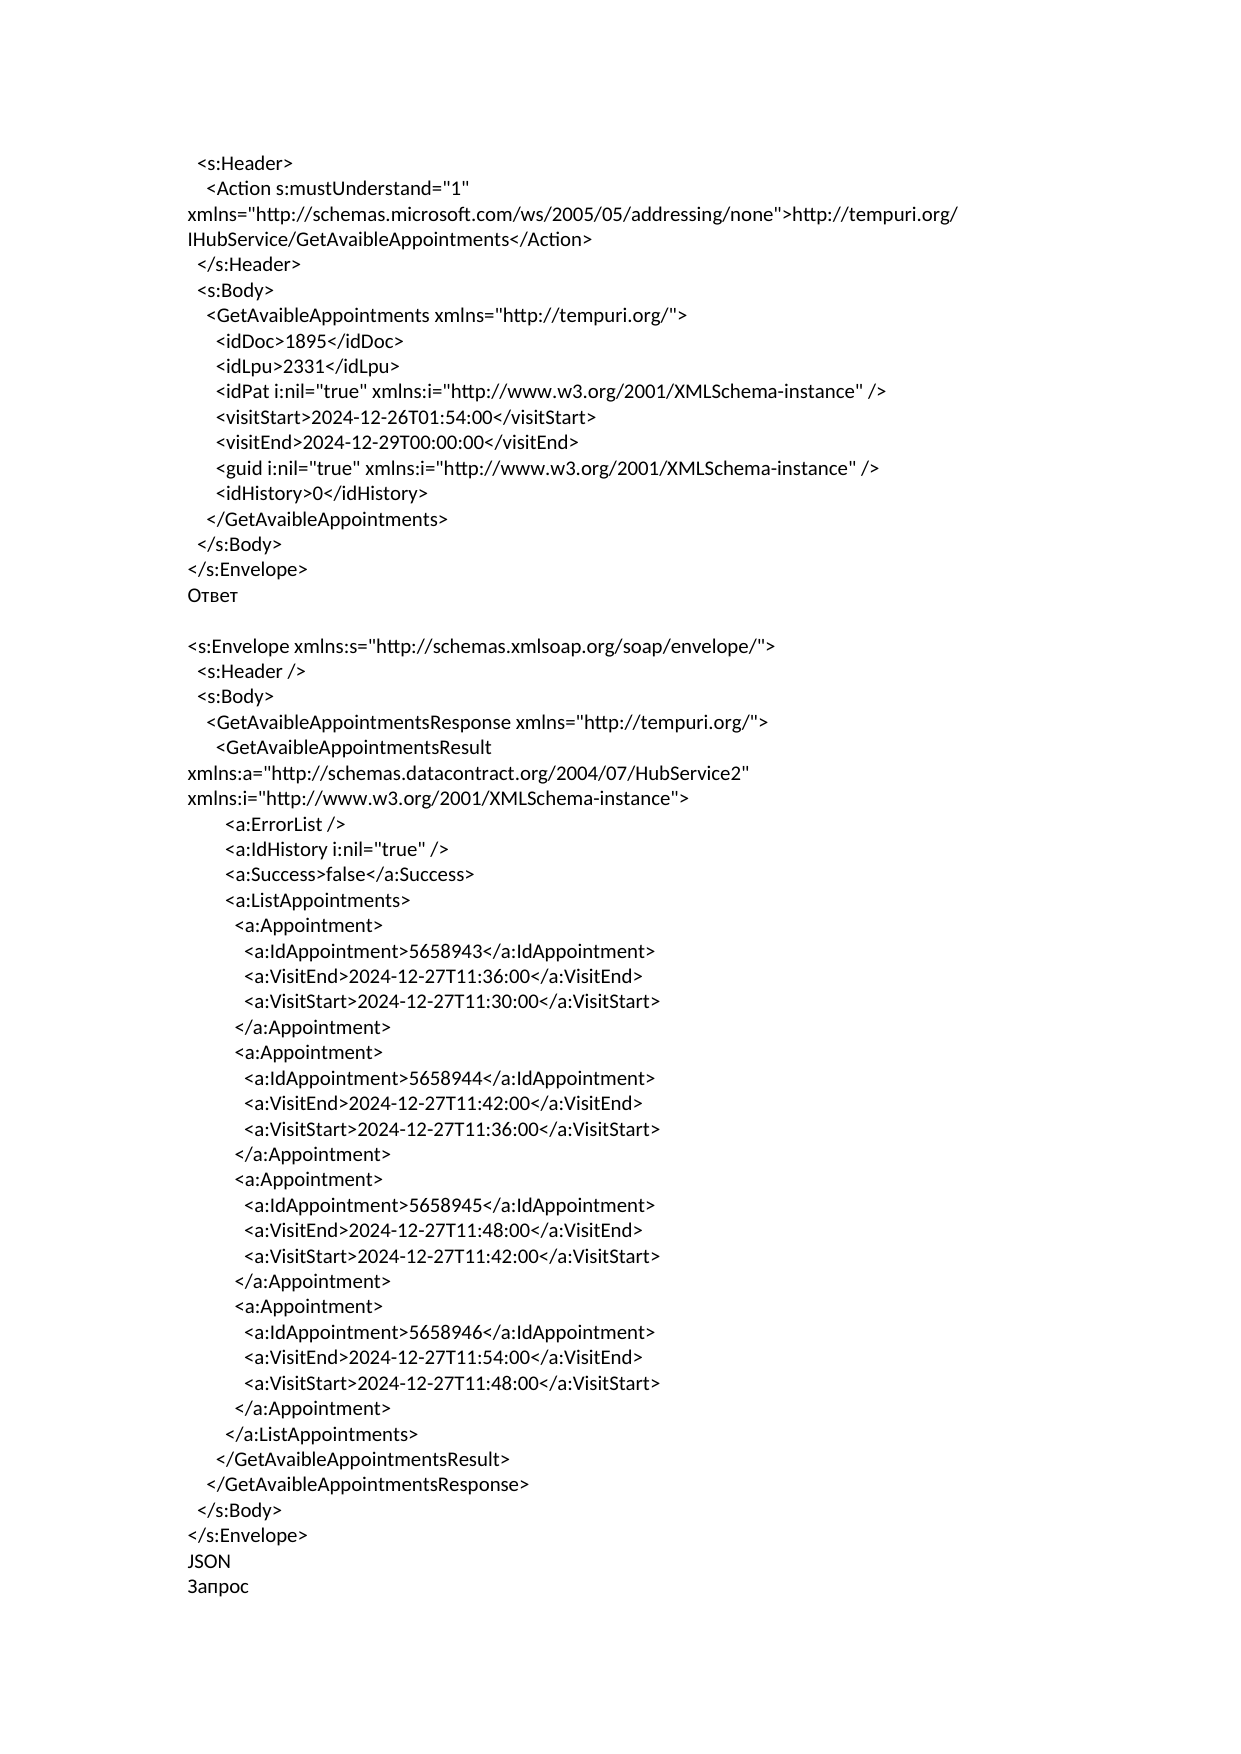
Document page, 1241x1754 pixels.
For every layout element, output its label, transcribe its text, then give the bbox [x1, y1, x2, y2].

list </GetAvaibleAppointmentsResponse> [187, 1472, 1053, 1497]
list </s:Body> [187, 1497, 1053, 1522]
list <s:Envelope xmlns:s="http://schemas.xmlsoap.org/soap/envelope/"> [187, 633, 1053, 658]
list <GetAvaibleAppointmentsResponse xmlns="http://tempuri.org/"> [187, 709, 1053, 734]
list <a:IdAppointment>5658946</a:IdAppointment> [187, 1319, 1053, 1344]
list <a:IdHistory i:nil="true" /> [187, 836, 1053, 862]
list <a:IdAppointment>5658943</a:IdAppointment> [187, 938, 1053, 963]
list <idPat i:nil="true" xmlns:i="http://www.w3.org/2001/XMLSchema-instance" /> [187, 379, 1053, 404]
list </a:Appointment> [187, 1268, 1053, 1294]
list <a:VisitEnd>2024-12-27T11:36:00</a:VisitEnd> [187, 963, 1053, 989]
list <visitStart>2024-12-26T01:54:00</visitStart> [187, 404, 1053, 429]
list <s:Body> [187, 684, 1053, 709]
list </a:Appointment> [187, 1014, 1053, 1039]
list <s:Header /> [187, 658, 1053, 684]
list <a:Appointment> [187, 1039, 1053, 1065]
list </a:Appointment> [187, 1141, 1053, 1167]
list <s:Header> [187, 150, 1053, 175]
list </GetAvaibleAppointmentsResult> [187, 1446, 1053, 1472]
list <GetAvaibleAppointments xmlns="http://tempuri.org/"> [187, 302, 1053, 328]
list </s:Envelope> [187, 557, 1053, 582]
list </GetAvaibleAppointments> [187, 506, 1053, 531]
list <a:IdAppointment>5658944</a:IdAppointment> [187, 1065, 1053, 1090]
list </s:Envelope> [187, 1522, 1053, 1548]
list <a:VisitStart>2024-12-27T11:42:00</a:VisitStart> [187, 1243, 1053, 1268]
list <Action s:mustUnderstand="1" xmlns="http://schemas.microsoft.com/ws/2005/05/addressing/none">http://tempuri.org/IHubService/GetAvaibleAppointments</Action> [187, 175, 1053, 252]
list <a:VisitEnd>2024-12-27T11:54:00</a:VisitEnd> [187, 1344, 1053, 1370]
list <a:IdAppointment>5658945</a:IdAppointment> [187, 1192, 1053, 1217]
list Ответ [187, 582, 1053, 607]
list <guid i:nil="true" xmlns:i="http://www.w3.org/2001/XMLSchema-instance" /> [187, 455, 1053, 480]
list <s:Body> [187, 277, 1053, 302]
list <idHistory>0</idHistory> [187, 480, 1053, 506]
list <a:VisitStart>2024-12-27T11:36:00</a:VisitStart> [187, 1116, 1053, 1141]
list <a:ErrorList /> [187, 811, 1053, 836]
list </s:Header> [187, 252, 1053, 277]
list <a:VisitEnd>2024-12-27T11:42:00</a:VisitEnd> [187, 1090, 1053, 1116]
list JSON [187, 1548, 1053, 1573]
list <GetAvaibleAppointmentsResult xmlns:a="http://schemas.datacontract.org/2004/07/HubService2" xmlns:i="http://www.w3.org/2001/XMLSchema-instance"> [187, 734, 1053, 811]
list <idDoc>1895</idDoc> [187, 328, 1053, 353]
list <visitEnd>2024-12-29T00:00:00</visitEnd> [187, 429, 1053, 455]
list <idLpu>2331</idLpu> [187, 353, 1053, 379]
list <a:Appointment> [187, 1167, 1053, 1192]
list <a:VisitStart>2024-12-27T11:48:00</a:VisitStart> [187, 1370, 1053, 1395]
list </a:Appointment> [187, 1395, 1053, 1421]
list </a:ListAppointments> [187, 1421, 1053, 1446]
list <a:VisitStart>2024-12-27T11:30:00</a:VisitStart> [187, 989, 1053, 1014]
list <a:Appointment> [187, 1294, 1053, 1319]
list </s:Body> [187, 531, 1053, 557]
list <a:Success>false</a:Success> [187, 862, 1053, 887]
list <a:VisitEnd>2024-12-27T11:48:00</a:VisitEnd> [187, 1217, 1053, 1243]
list <a:Appointment> [187, 912, 1053, 938]
list Запрос [187, 1573, 1053, 1599]
list <a:ListAppointments> [187, 887, 1053, 912]
